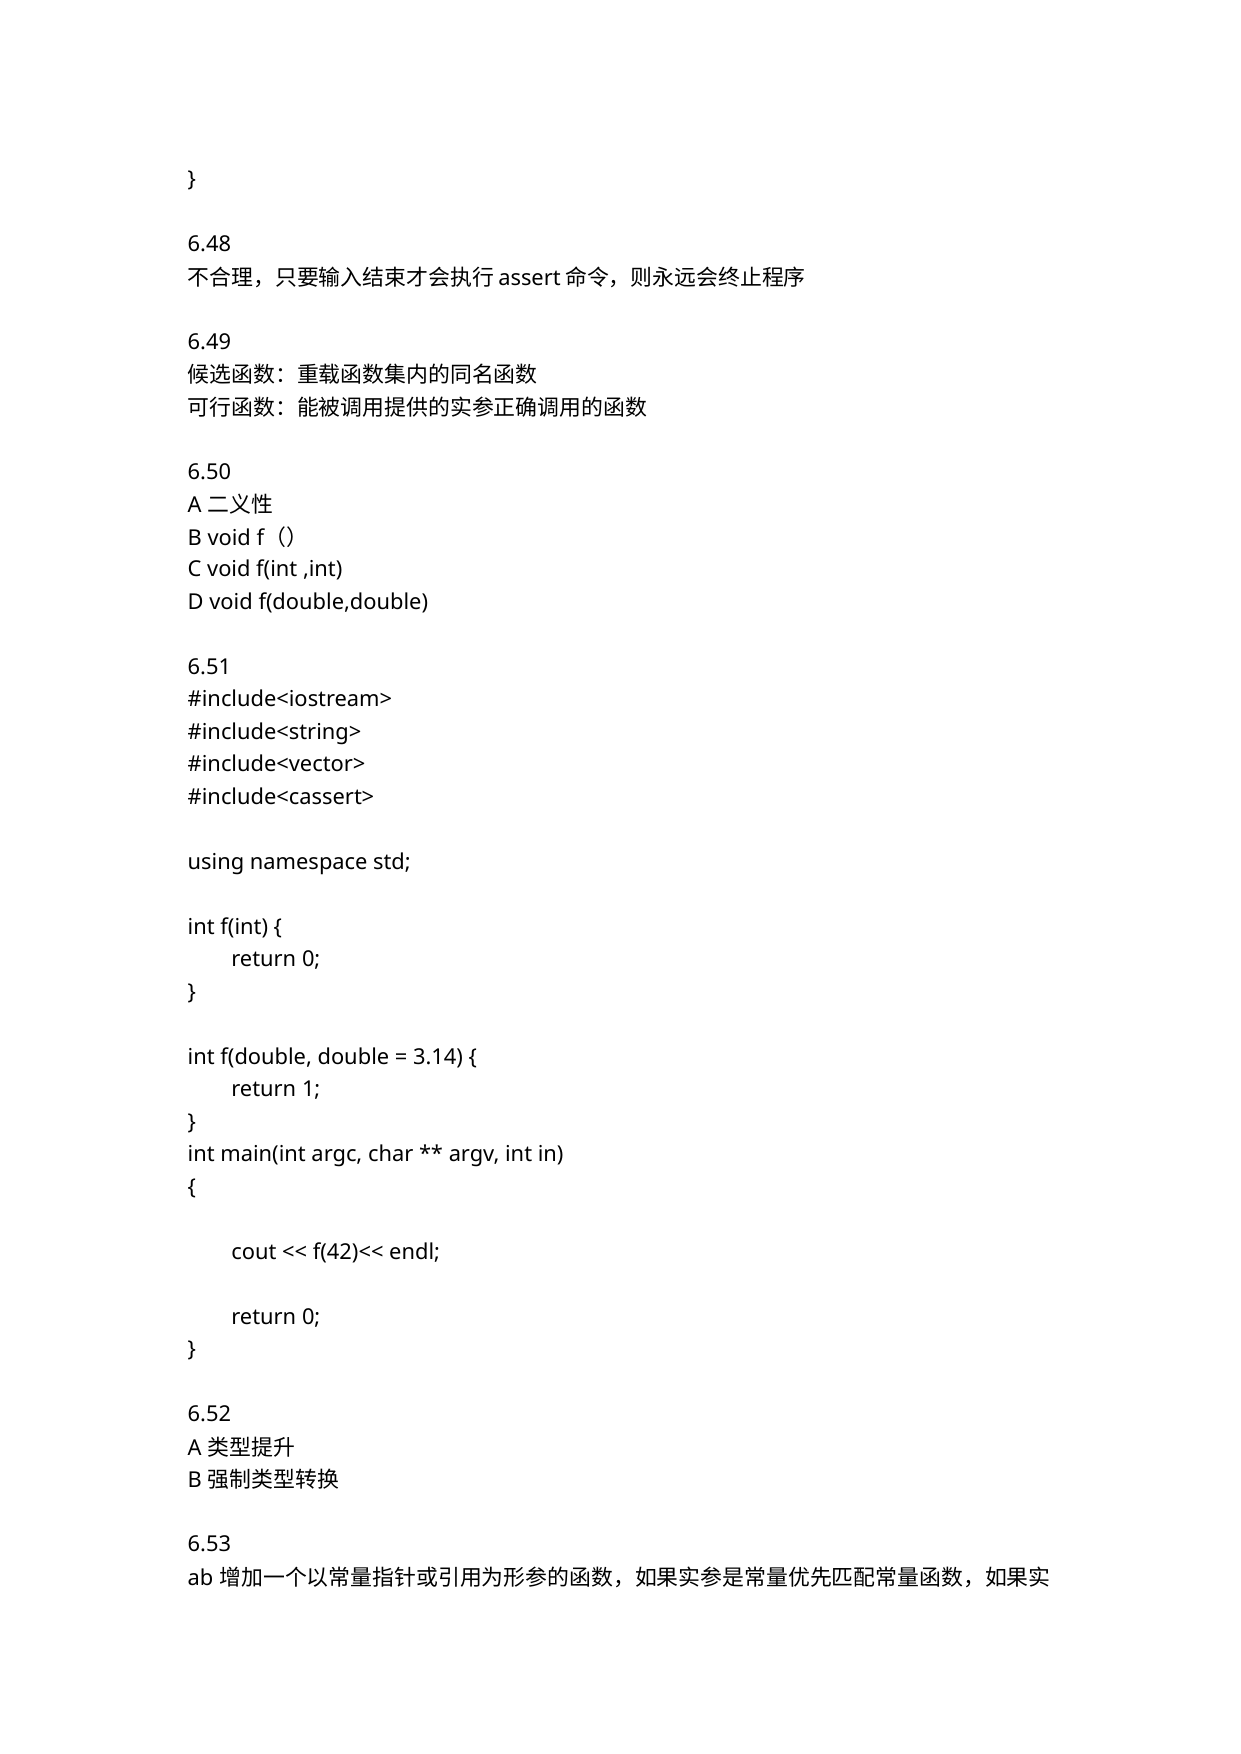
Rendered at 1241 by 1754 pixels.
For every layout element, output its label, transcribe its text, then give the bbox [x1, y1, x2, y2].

text return 0; [187, 1299, 1053, 1332]
text C void f(int ,int) [187, 552, 1053, 584]
text #include<cassert> [187, 779, 1053, 812]
text #include<iostream> [187, 682, 1053, 714]
text B void f（） [187, 519, 1053, 552]
text 6.48 [187, 227, 1053, 259]
text D void f(double,double) [187, 584, 1053, 617]
text A 类型提升 [187, 1429, 1053, 1462]
text 候选函数：重载函数集内的同名函数 [187, 357, 1053, 389]
text 6.53 [187, 1527, 1053, 1559]
text 6.50 [187, 454, 1053, 487]
text } [187, 1332, 1053, 1364]
text int f(double, double = 3.14) { [187, 1039, 1053, 1072]
text B 强制类型转换 [187, 1462, 1053, 1494]
text 6.52 [187, 1397, 1053, 1429]
text 可行函数：能被调用提供的实参正确调用的函数 [187, 389, 1053, 422]
text #include<string> [187, 714, 1053, 747]
text return 1; [187, 1072, 1053, 1104]
text return 0; [187, 942, 1053, 974]
text cout << f(42)<< endl; [187, 1234, 1053, 1267]
text 6.49 [187, 324, 1053, 357]
text } [187, 162, 1053, 194]
text { [187, 1169, 1053, 1202]
text } [187, 974, 1053, 1007]
text int f(int) { [187, 909, 1053, 942]
text int main(int argc, char ** argv, int in) [187, 1137, 1053, 1169]
text 6.51 [187, 649, 1053, 682]
text A 二义性 [187, 487, 1053, 519]
text } [187, 1104, 1053, 1137]
text 不合理，只要输入结束才会执行assert命令，则永远会终止程序 [187, 259, 1053, 292]
text using namespace std; [187, 844, 1053, 877]
text #include<vector> [187, 747, 1053, 779]
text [187, 1559, 1053, 1592]
